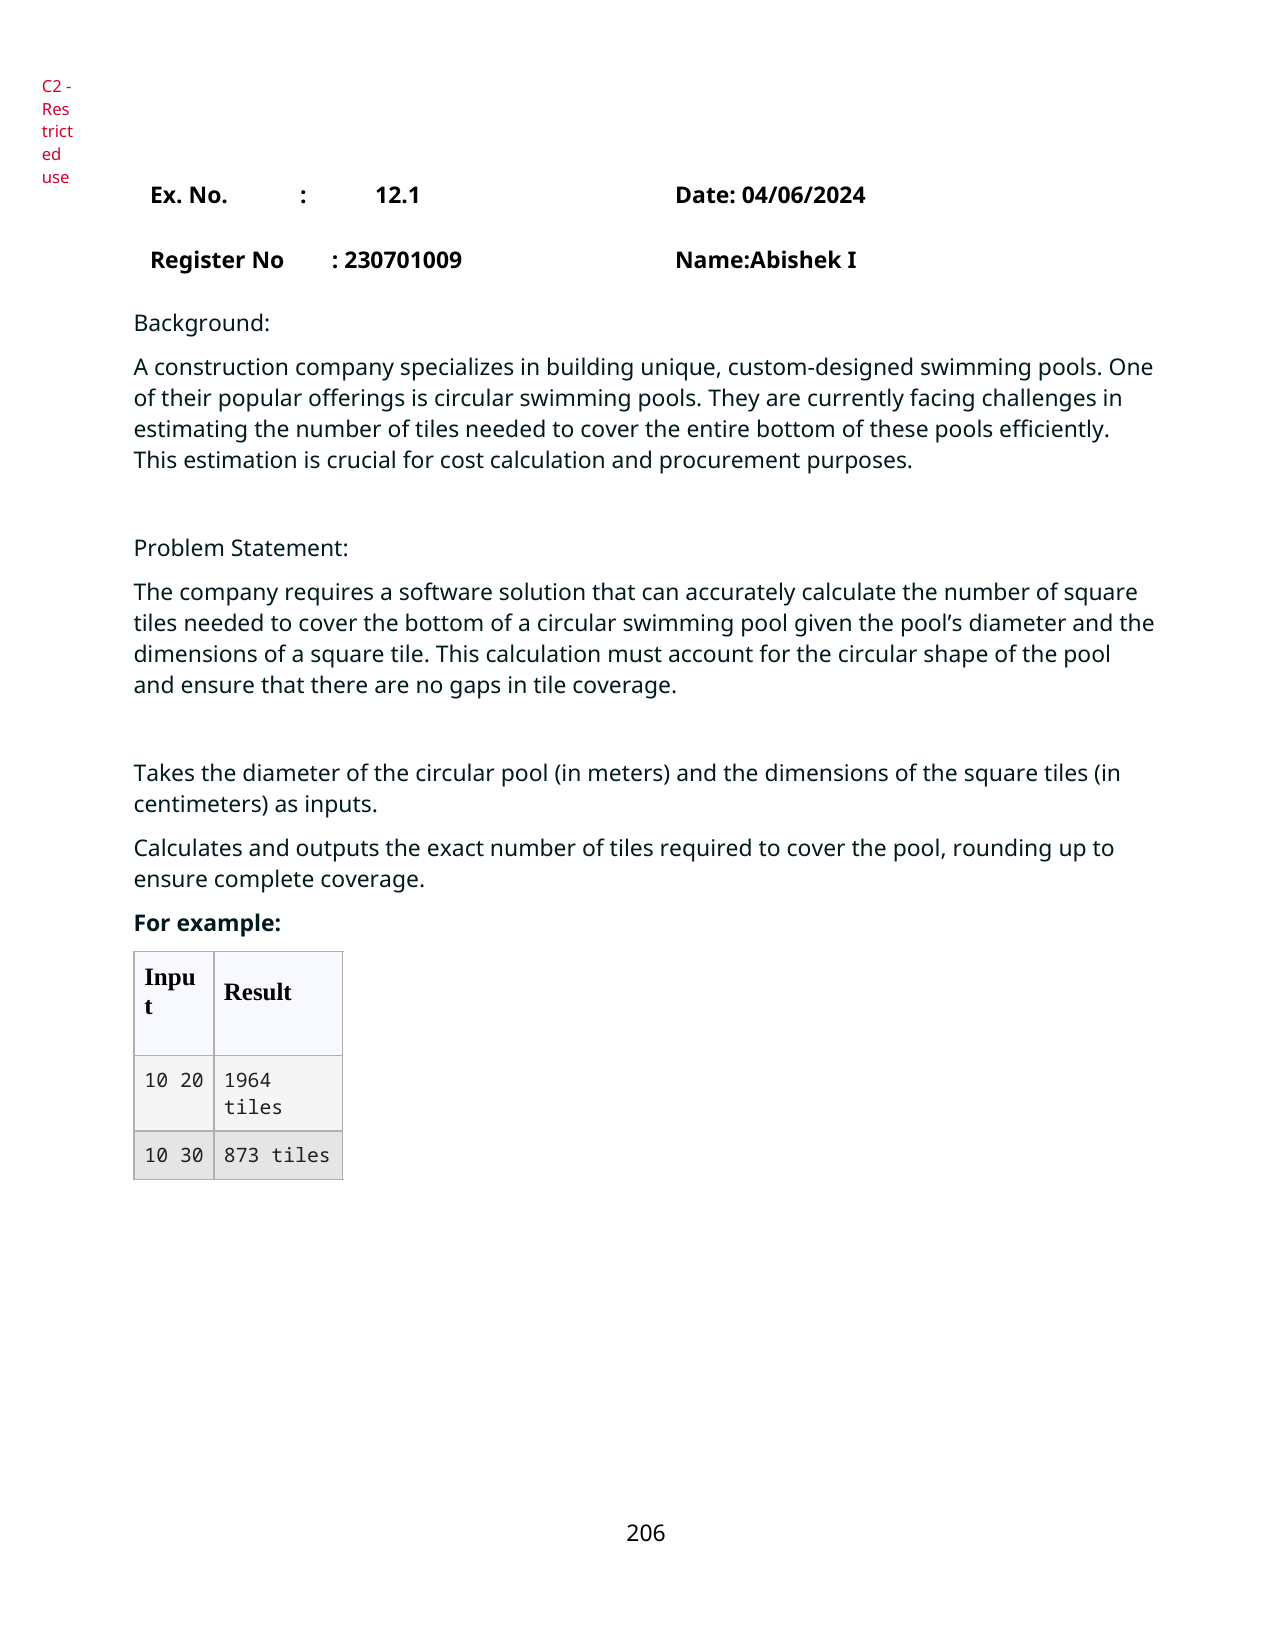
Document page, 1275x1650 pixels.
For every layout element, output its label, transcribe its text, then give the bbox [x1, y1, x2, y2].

text Calculates and outputs the exact number of tiles required to cover the pool, rounding up to ensure complete coverage. [133, 832, 1158, 894]
text The company requires a software solution that can accurately calculate the number of square tiles needed to cover the bottom of a circular swimming pool given the pool’s diameter and the dimensions of a square tile. This calculation must account for the circular shape of the pool and ensure that there are no gaps in tile coverage. [133, 576, 1158, 701]
text Ex. No. : 12.1 Date: 04/06/2024 [150, 179, 1158, 211]
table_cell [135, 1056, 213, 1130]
text Problem Statement: [133, 532, 1158, 563]
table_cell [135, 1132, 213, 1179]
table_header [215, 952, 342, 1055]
text A construction company specializes in building unique, custom-designed swimming pools. One of their popular offerings is circular swimming pools. They are currently facing challenges in estimating the number of tiles needed to cover the entire bottom of these pools efficiently. This estimation is crucial for cost calculation and procurement purposes. [133, 351, 1158, 476]
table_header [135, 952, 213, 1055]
text Register No : 230701009 Name:Abishek I [150, 244, 1158, 276]
text Takes the diameter of the circular pool (in meters) and the dimensions of the square tiles (in centimeters) as inputs. [133, 757, 1158, 819]
text Background: [133, 307, 1158, 338]
text For example: [133, 907, 1158, 938]
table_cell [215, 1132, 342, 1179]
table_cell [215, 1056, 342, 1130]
